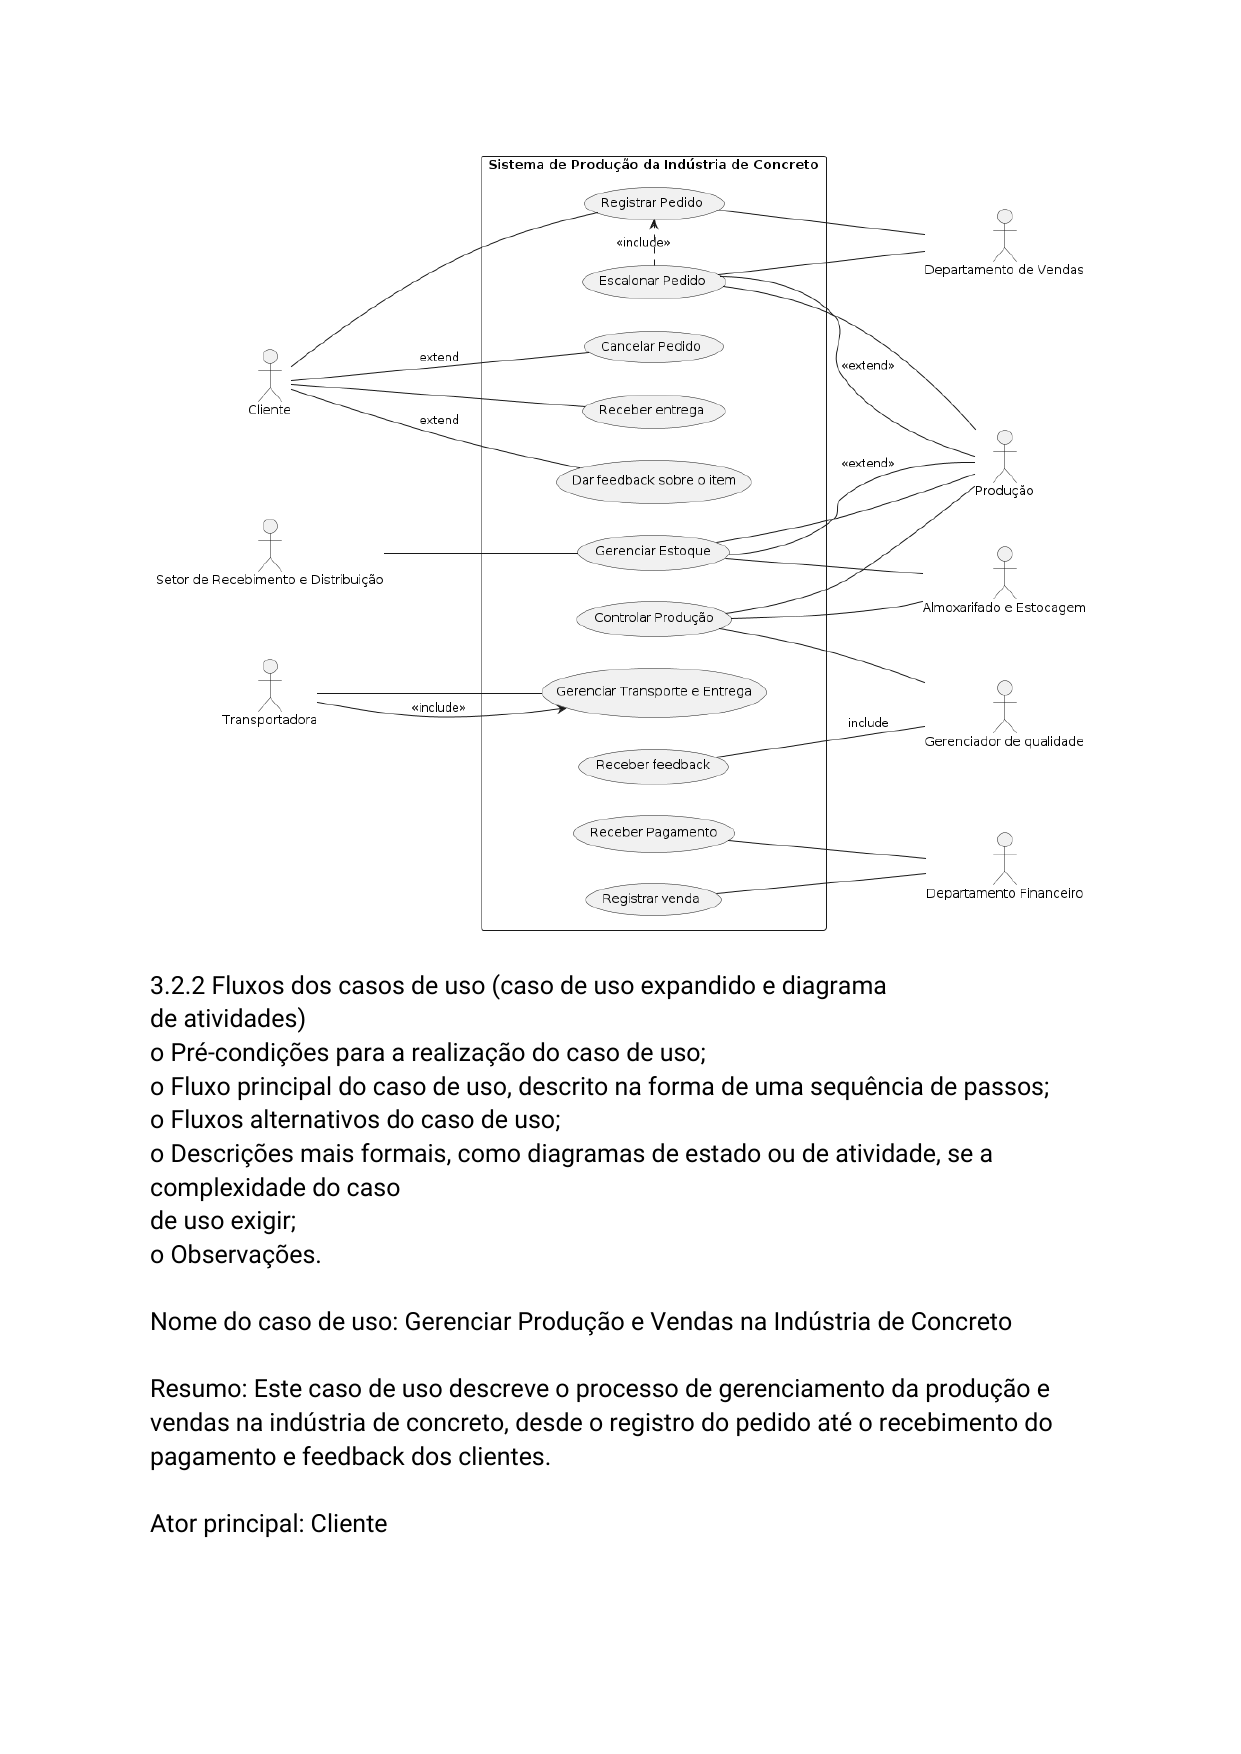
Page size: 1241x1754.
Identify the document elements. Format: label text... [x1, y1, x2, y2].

text o Observações. [150, 1240, 1090, 1269]
text o Descrições mais formais, como diagramas de estado ou de atividade, se a complexidade do caso [150, 1139, 1090, 1202]
text 3.2.2 Fluxos dos casos de uso (caso de uso expandido e diagrama [150, 971, 1090, 1000]
text o Pré-condições para a realização do caso de uso; [150, 1038, 1090, 1067]
text Ator principal: Cliente [150, 1509, 1090, 1538]
text o Fluxo principal do caso de uso, descrito na forma de uma sequência de passos; [150, 1072, 1090, 1101]
text Resumo: Este caso de uso descreve o processo de gerenciamento da produção e vendas na indústria de concreto, desde o registro do pedido até o recebimento do pagamento e feedback dos clientes. [150, 1374, 1090, 1471]
text de uso exigir; [150, 1206, 1090, 1236]
text Nome do caso de uso: Gerenciar Produção e Vendas na Indústria de Concreto [150, 1307, 1090, 1337]
text o Fluxos alternativos do caso de uso; [150, 1105, 1090, 1135]
text de atividades) [150, 1004, 1090, 1034]
picture [150, 150, 1091, 934]
